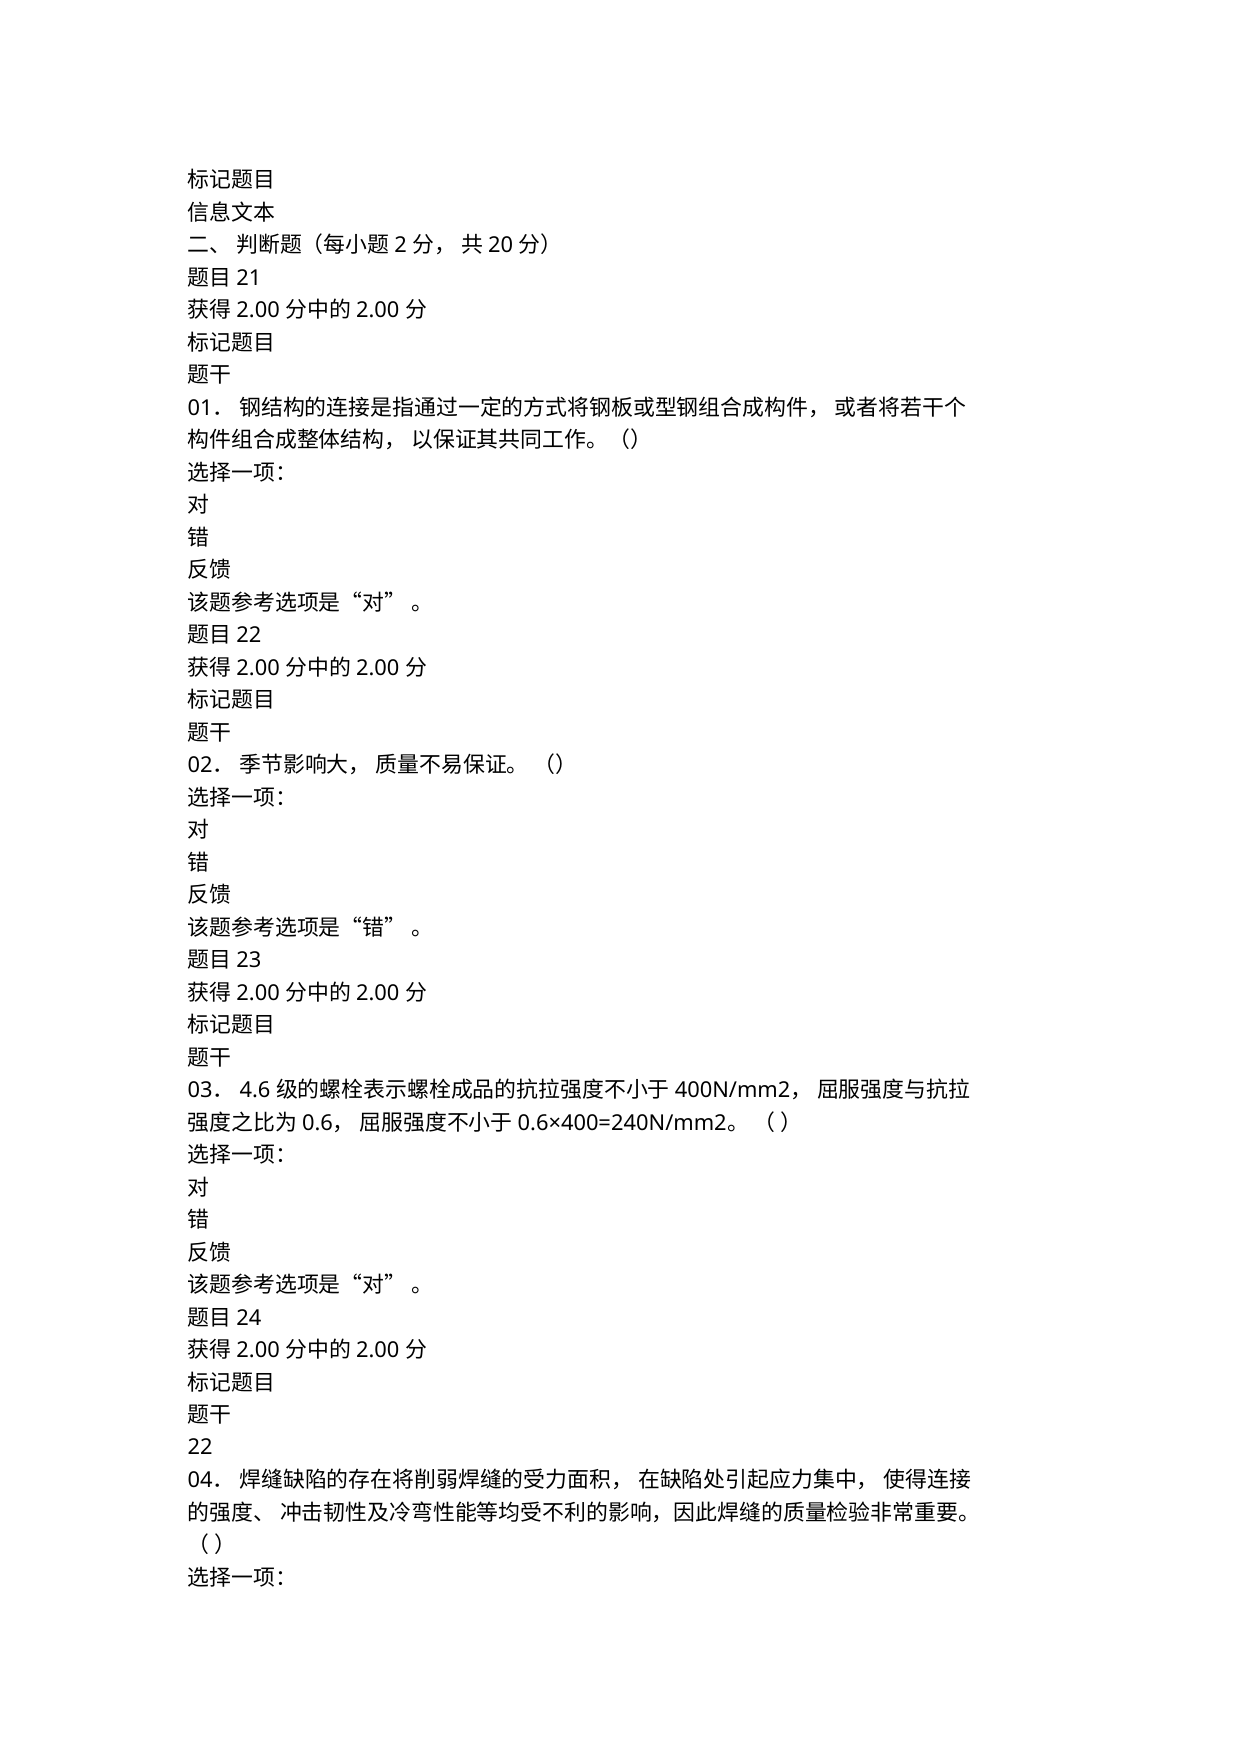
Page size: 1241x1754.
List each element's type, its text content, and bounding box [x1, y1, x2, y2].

text 获得 2.00 分中的 2.00 分 [187, 292, 1053, 324]
text 题干 [187, 1039, 1053, 1072]
text 反馈 [187, 877, 1053, 909]
text 题干 [187, 714, 1053, 747]
text 选择一项： [187, 454, 1053, 487]
text 22 [187, 1429, 1053, 1462]
text 该题参考选项是“错” 。 [187, 909, 1053, 942]
text 题目 21 [187, 259, 1053, 292]
text 标记题目 [187, 1007, 1053, 1039]
text 选择一项： [187, 1559, 1053, 1592]
text 题干 [187, 357, 1053, 389]
text 标记题目 [187, 162, 1053, 194]
text 选择一项： [187, 779, 1053, 812]
text 04． 焊缝缺陷的存在将削弱焊缝的受力面积， 在缺陷处引起应力集中， 使得连接 [187, 1462, 1053, 1494]
text 对 [187, 1169, 1053, 1202]
text 错 [187, 1202, 1053, 1234]
text 该题参考选项是“对” 。 [187, 1267, 1053, 1299]
text 该题参考选项是“对” 。 [187, 584, 1053, 617]
text （ ） [187, 1527, 1053, 1559]
text 标记题目 [187, 324, 1053, 357]
text 反馈 [187, 1234, 1053, 1267]
text 题干 [187, 1397, 1053, 1429]
text 对 [187, 487, 1053, 519]
text 获得 2.00 分中的 2.00 分 [187, 649, 1053, 682]
text 01． 钢结构的连接是指通过一定的方式将钢板或型钢组合成构件， 或者将若干个 [187, 389, 1053, 422]
text 标记题目 [187, 1364, 1053, 1397]
text 03． 4.6 级的螺栓表示螺栓成品的抗拉强度不小于 400N/mm2， 屈服强度与抗拉 [187, 1072, 1053, 1104]
text 错 [187, 844, 1053, 877]
text 题目 24 [187, 1299, 1053, 1332]
text 构件组合成整体结构， 以保证其共同工作。（） [187, 422, 1053, 454]
text 题目 23 [187, 942, 1053, 974]
text 强度之比为 0.6， 屈服强度不小于 0.6×400=240N/mm2。 （ ） [187, 1104, 1053, 1137]
text 选择一项： [187, 1137, 1053, 1169]
text 获得 2.00 分中的 2.00 分 [187, 1332, 1053, 1364]
text 标记题目 [187, 682, 1053, 714]
text 获得 2.00 分中的 2.00 分 [187, 974, 1053, 1007]
text 错 [187, 519, 1053, 552]
text 02． 季节影响大， 质量不易保证。 （） [187, 747, 1053, 779]
text 反馈 [187, 552, 1053, 584]
text 二、 判断题（每小题 2 分， 共 20 分） [187, 227, 1053, 259]
text 对 [187, 812, 1053, 844]
text 信息文本 [187, 194, 1053, 227]
text 的强度、 冲击韧性及冷弯性能等均受不利的影响，因此焊缝的质量检验非常重要。 [187, 1494, 1053, 1527]
text 题目 22 [187, 617, 1053, 649]
